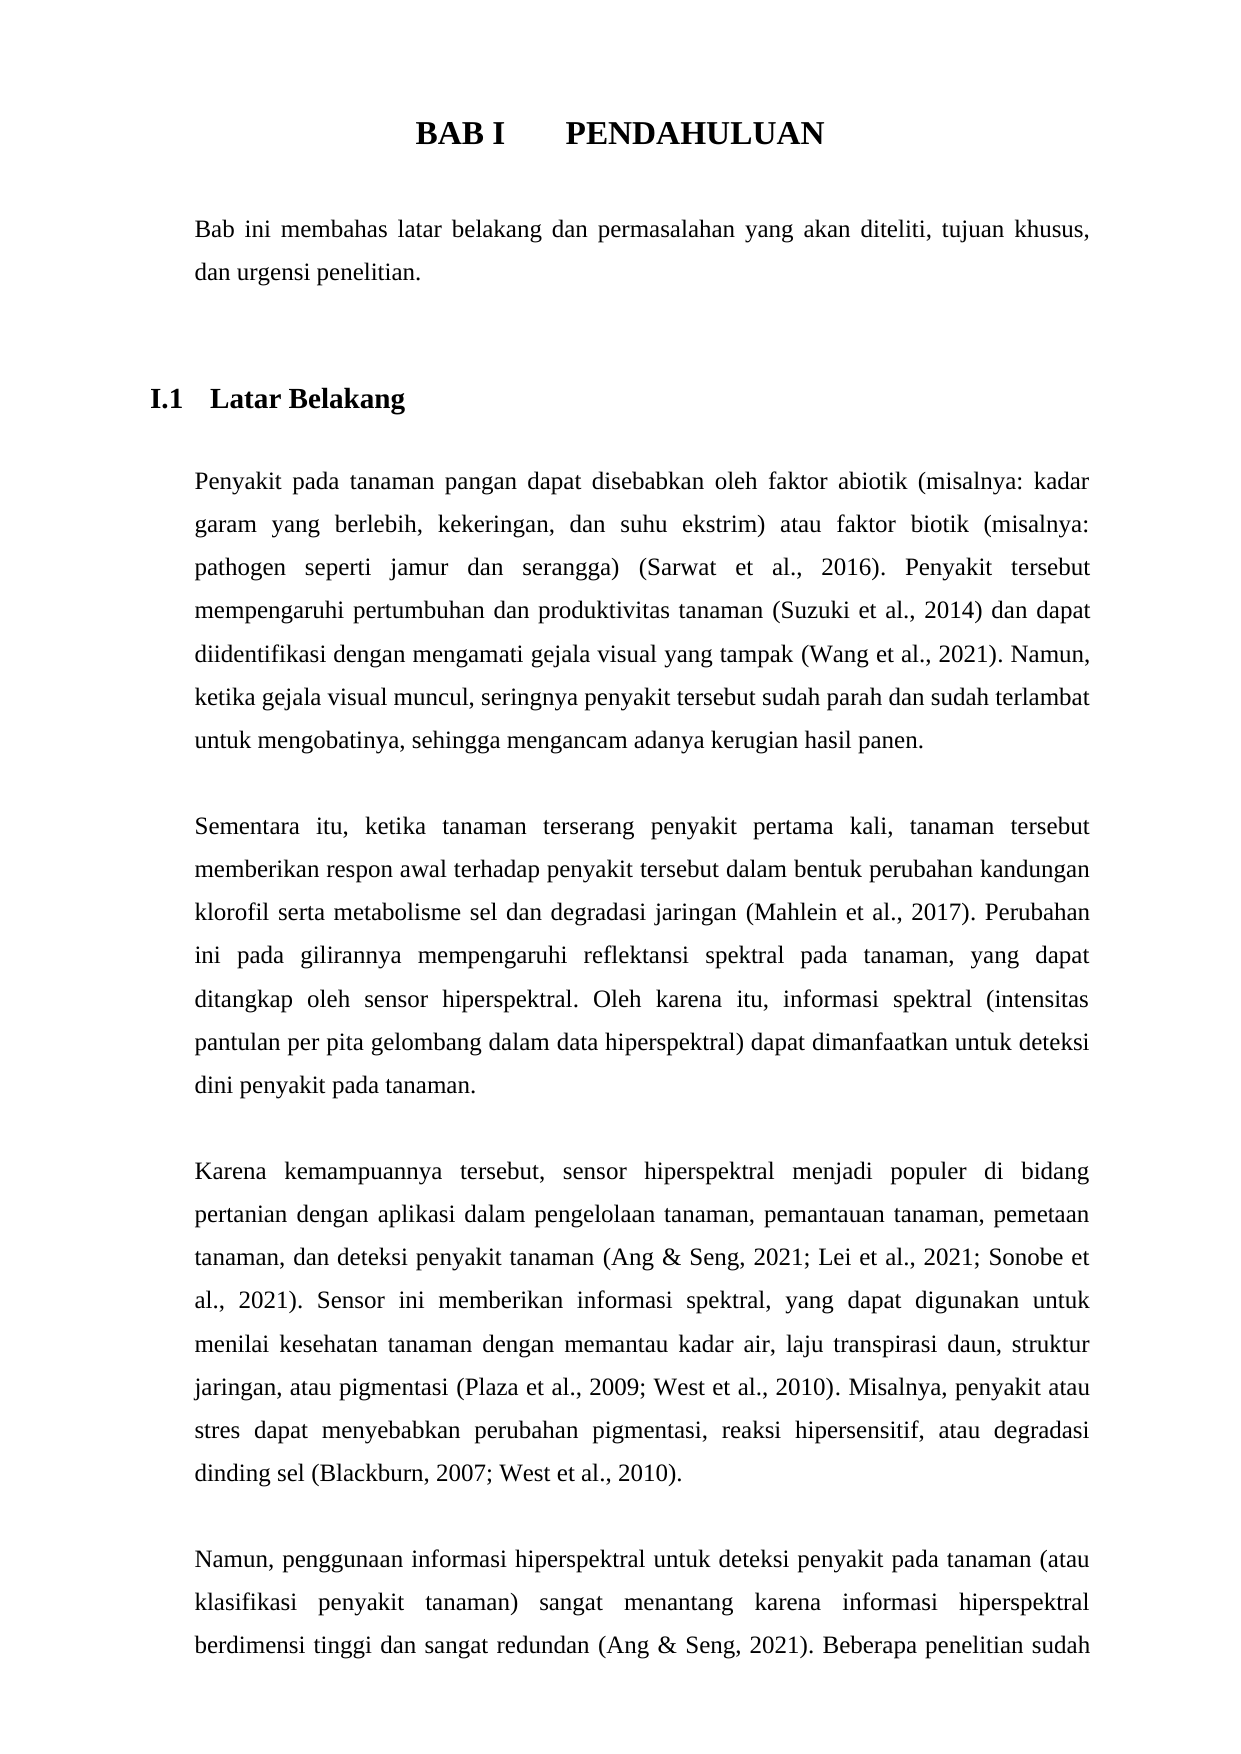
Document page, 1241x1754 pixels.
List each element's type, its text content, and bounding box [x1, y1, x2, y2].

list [194, 1544, 1090, 1659]
list Sementara itu, ketika tanaman terserang penyakit pertama kali, tanaman tersebut memberikan respon awal terhadap penyakit tersebut dalam bentuk perubahan kandungan klorofil serta metabolisme sel dan degradasi jaringan . Perubahan ini pada gilirannya mempengaruhi reflektansi spektral pada tanaman, yang dapat ditangkap oleh sensor hiperspektral. Oleh karena itu, informasi spektral (intensitas pantulan per pita gelombang dalam data hiperspektral) dapat dimanfaatkan untuk deteksi dini penyakit pada tanaman. [194, 811, 1090, 1099]
subtitle PENDAHULUAN [150, 114, 1090, 152]
list Penyakit pada tanaman pangan dapat disebabkan oleh faktor abiotik (misalnya: kadar garam yang berlebih, kekeringan, dan suhu ekstrim) atau faktor biotik (misalnya: pathogen seperti jamur dan serangga) . Penyakit tersebut mempengaruhi pertumbuhan dan produktivitas tanaman dan dapat diidentifikasi dengan mengamati gejala visual yang tampak . Namun, ketika gejala visual muncul, seringnya penyakit tersebut sudah parah dan sudah terlambat untuk mengobatinya, sehingga mengancam adanya kerugian hasil panen. [194, 466, 1090, 754]
list Karena kemampuannya tersebut, sensor hiperspektral menjadi populer di bidang pertanian dengan aplikasi dalam pengelolaan tanaman, pemantauan tanaman, pemetaan tanaman, dan deteksi penyakit tanaman . Sensor ini memberikan informasi spektral, yang dapat digunakan untuk menilai kesehatan tanaman dengan memantau kadar air, laju transpirasi daun, struktur jaringan, atau pigmentasi . Misalnya, penyakit atau stres dapat menyebabkan perubahan pigmentasi, reaksi hipersensitif, atau degradasi dinding sel . [194, 1156, 1090, 1487]
subtitle Latar Belakang [150, 381, 1090, 415]
text Bab ini membahas latar belakang dan permasalahan yang akan diteliti, tujuan khusus, dan urgensi penelitian. [194, 214, 1090, 286]
